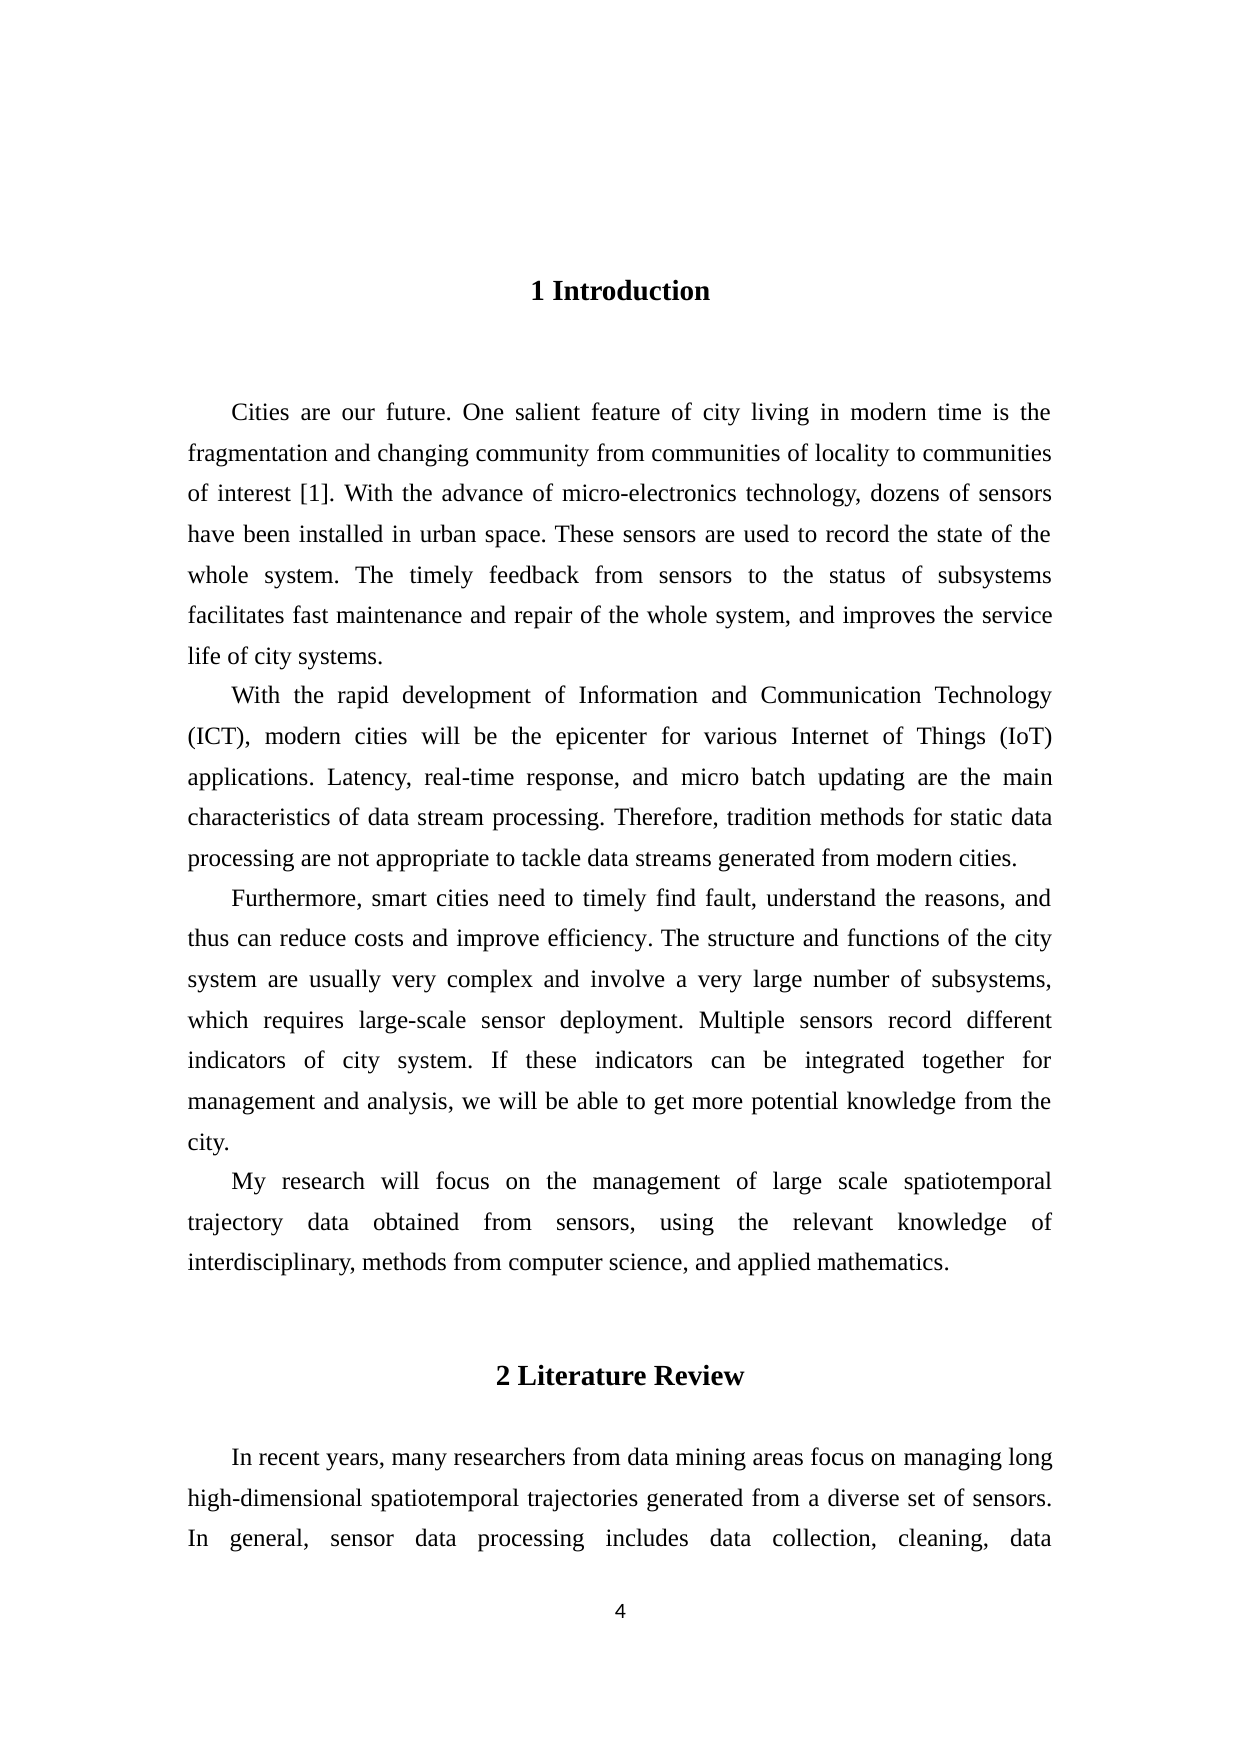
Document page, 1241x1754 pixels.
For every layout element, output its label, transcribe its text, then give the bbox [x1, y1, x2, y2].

text With the rapid development of Information and Communication Technology (ICT), modern cities will be the epicenter for various Internet of Things (IoT) applications. Latency, real-time response, and micro batch updating are the main characteristics of data stream processing. Therefore, tradition methods for static data processing are not appropriate to tackle data streams generated from modern cities. [187, 679, 1053, 874]
text Cities are our future. One salient feature of city living in modern time is the fragmentation and changing community from communities of locality to communities of interest [1]. With the advance of micro-electronics technology, dozens of sensors have been installed in urban space. These sensors are used to record the state of the whole system. The timely feedback from sensors to the status of subsystems facilitates fast maintenance and repair of the whole system, and improves the service life of city systems. [187, 395, 1053, 672]
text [187, 1440, 1053, 1554]
text Furthermore, smart cities need to timely find fault, understand the reasons, and thus can reduce costs and improve efficiency. The structure and functions of the city system are usually very complex and involve a very large number of subsystems, which requires large-scale sensor deployment. Multiple sensors record different indicators of city system. If these indicators can be integrated together for management and analysis, we will be able to get more potential knowledge from the city. [187, 881, 1053, 1157]
text My research will focus on the management of large scale spatiotemporal trajectory data obtained from sensors, using the relevant knowledge of interdisciplinary, methods from computer science, and applied mathematics. [187, 1164, 1053, 1278]
subtitle 1 Introduction [187, 257, 1053, 322]
subtitle 2 Literature Review [187, 1343, 1053, 1408]
